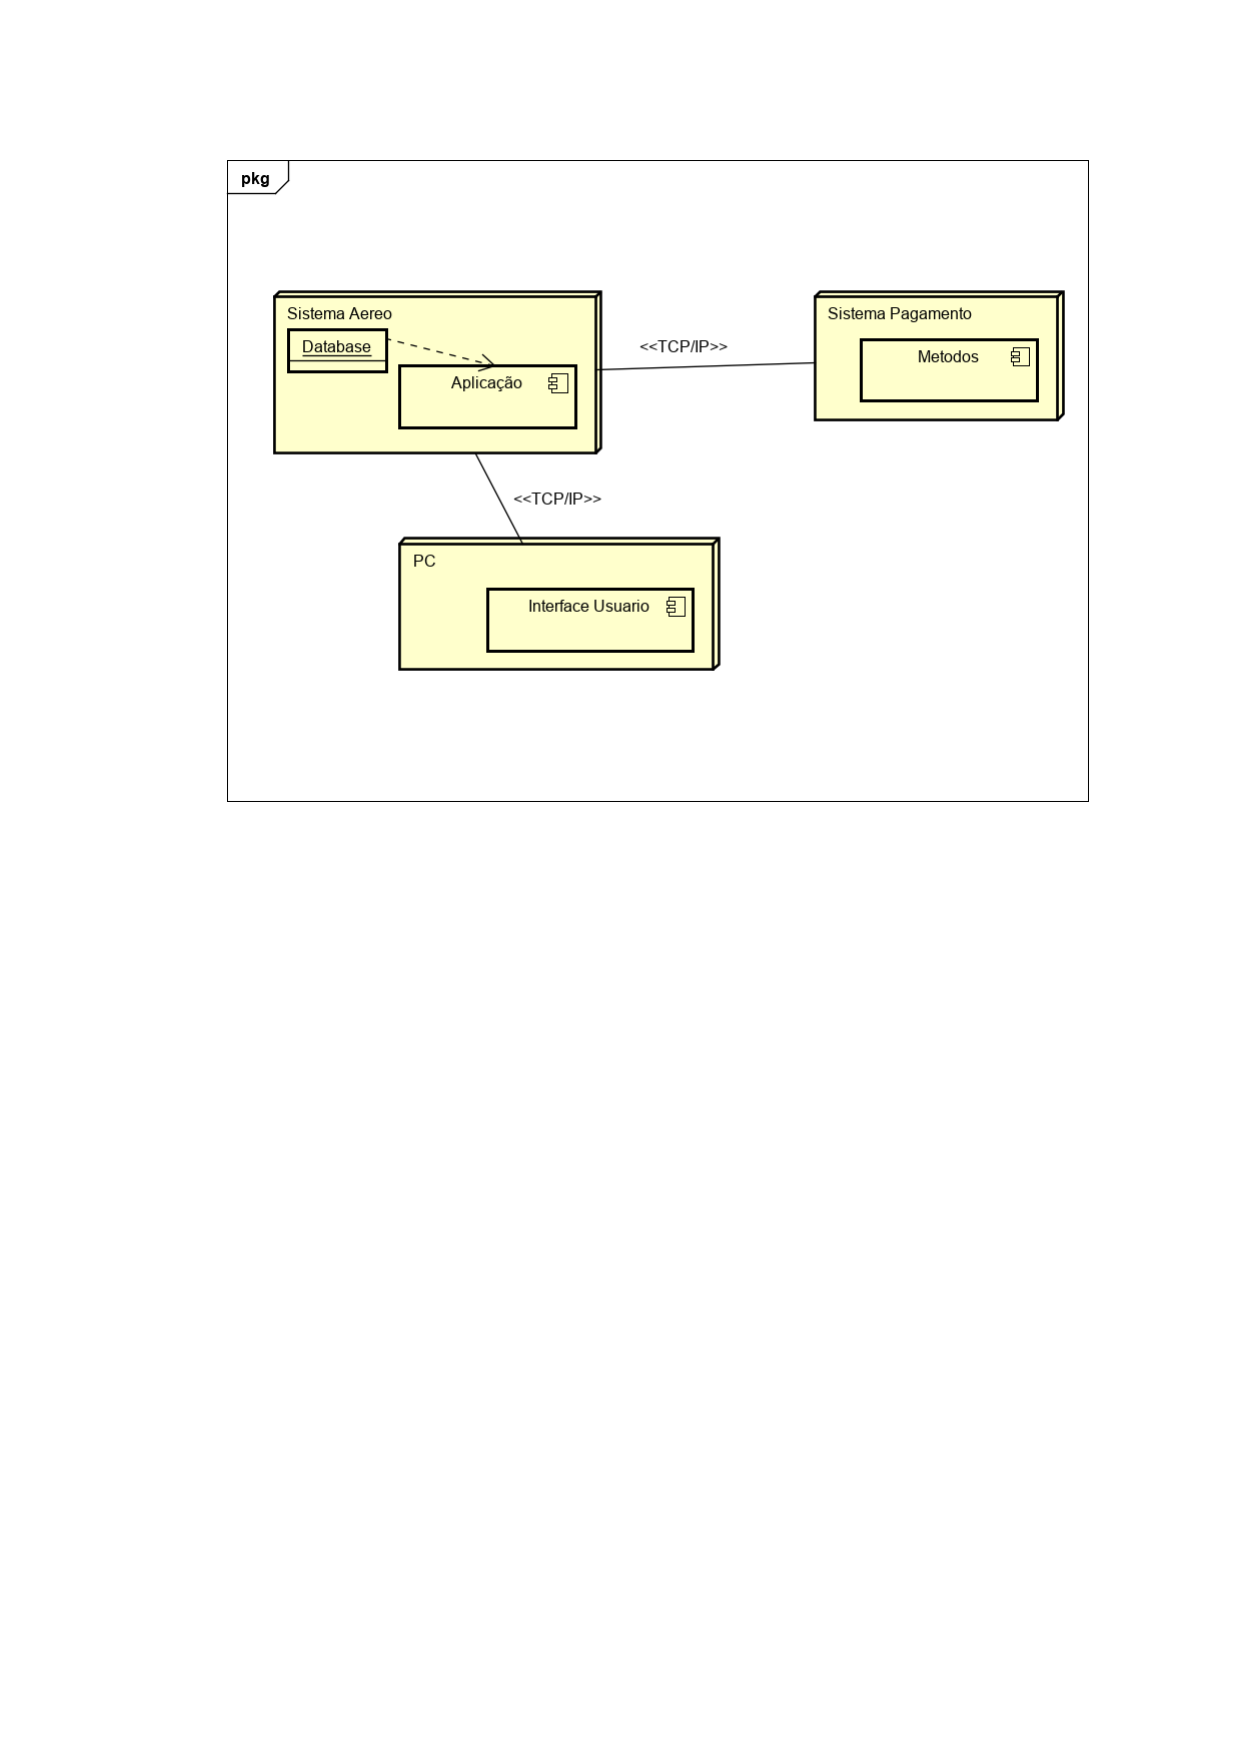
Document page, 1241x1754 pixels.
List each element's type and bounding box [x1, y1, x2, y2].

picture [214, 147, 1101, 814]
